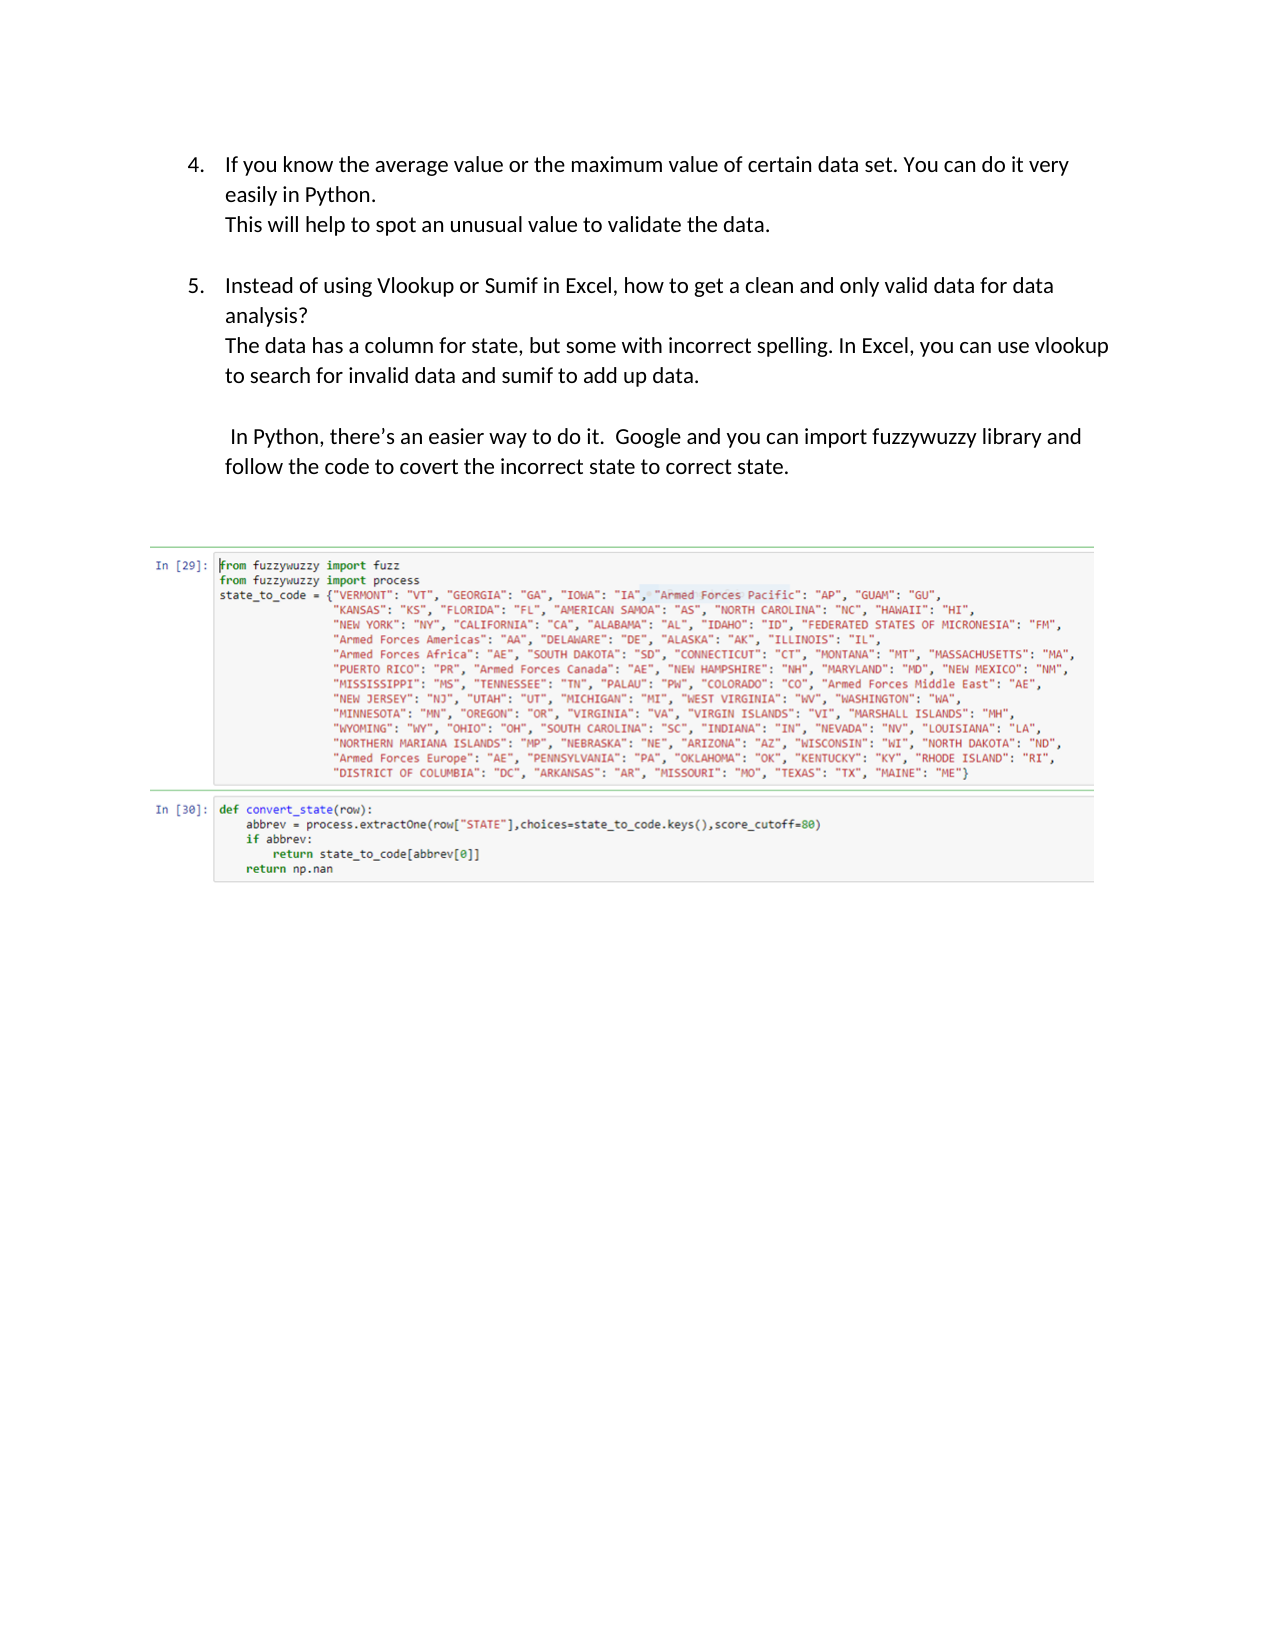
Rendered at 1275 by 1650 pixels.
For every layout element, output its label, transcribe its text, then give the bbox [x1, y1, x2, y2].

list In Python, there’s an easier way to do it. Google and you can import fuzzywuzzy library and follow the code to covert the incorrect state to correct state. [225, 422, 1125, 480]
picture [150, 545, 1094, 884]
list The data has a column for state, but some with incorrect spelling. In Excel, you can use vlookup to search for invalid data and sumif to add up data. [225, 331, 1125, 389]
list This will help to spot an unusual value to validate the data. [225, 210, 1125, 238]
list If you know the average value or the maximum value of certain data set. You can do it very easily in Python. [187, 150, 1125, 208]
list Instead of using Vlookup or Sumif in Excel, how to get a clean and only valid data for data analysis? [187, 271, 1125, 329]
